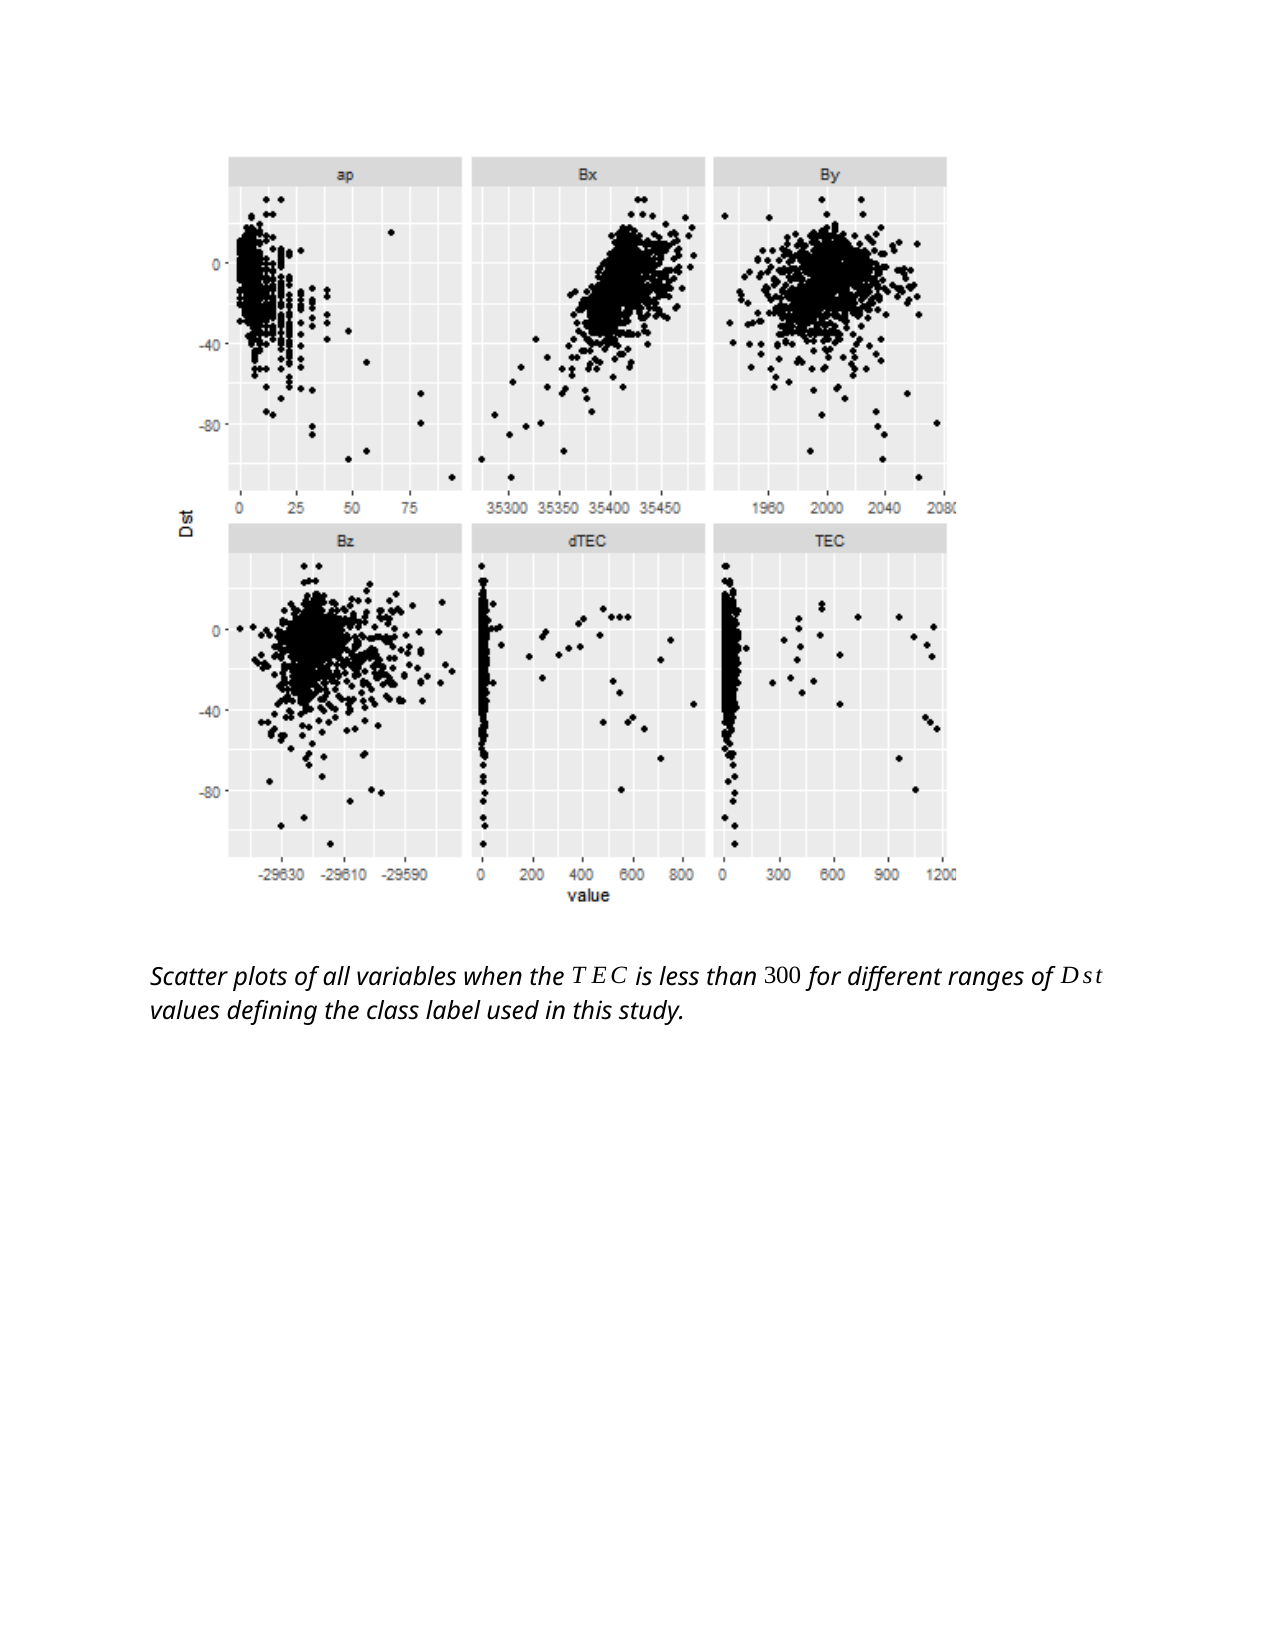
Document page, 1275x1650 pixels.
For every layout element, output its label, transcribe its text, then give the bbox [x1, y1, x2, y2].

picture [168, 150, 957, 938]
text Scatter plots of all variables when the is less than for different ranges of values defining the class label used in this study. [150, 958, 1125, 1026]
